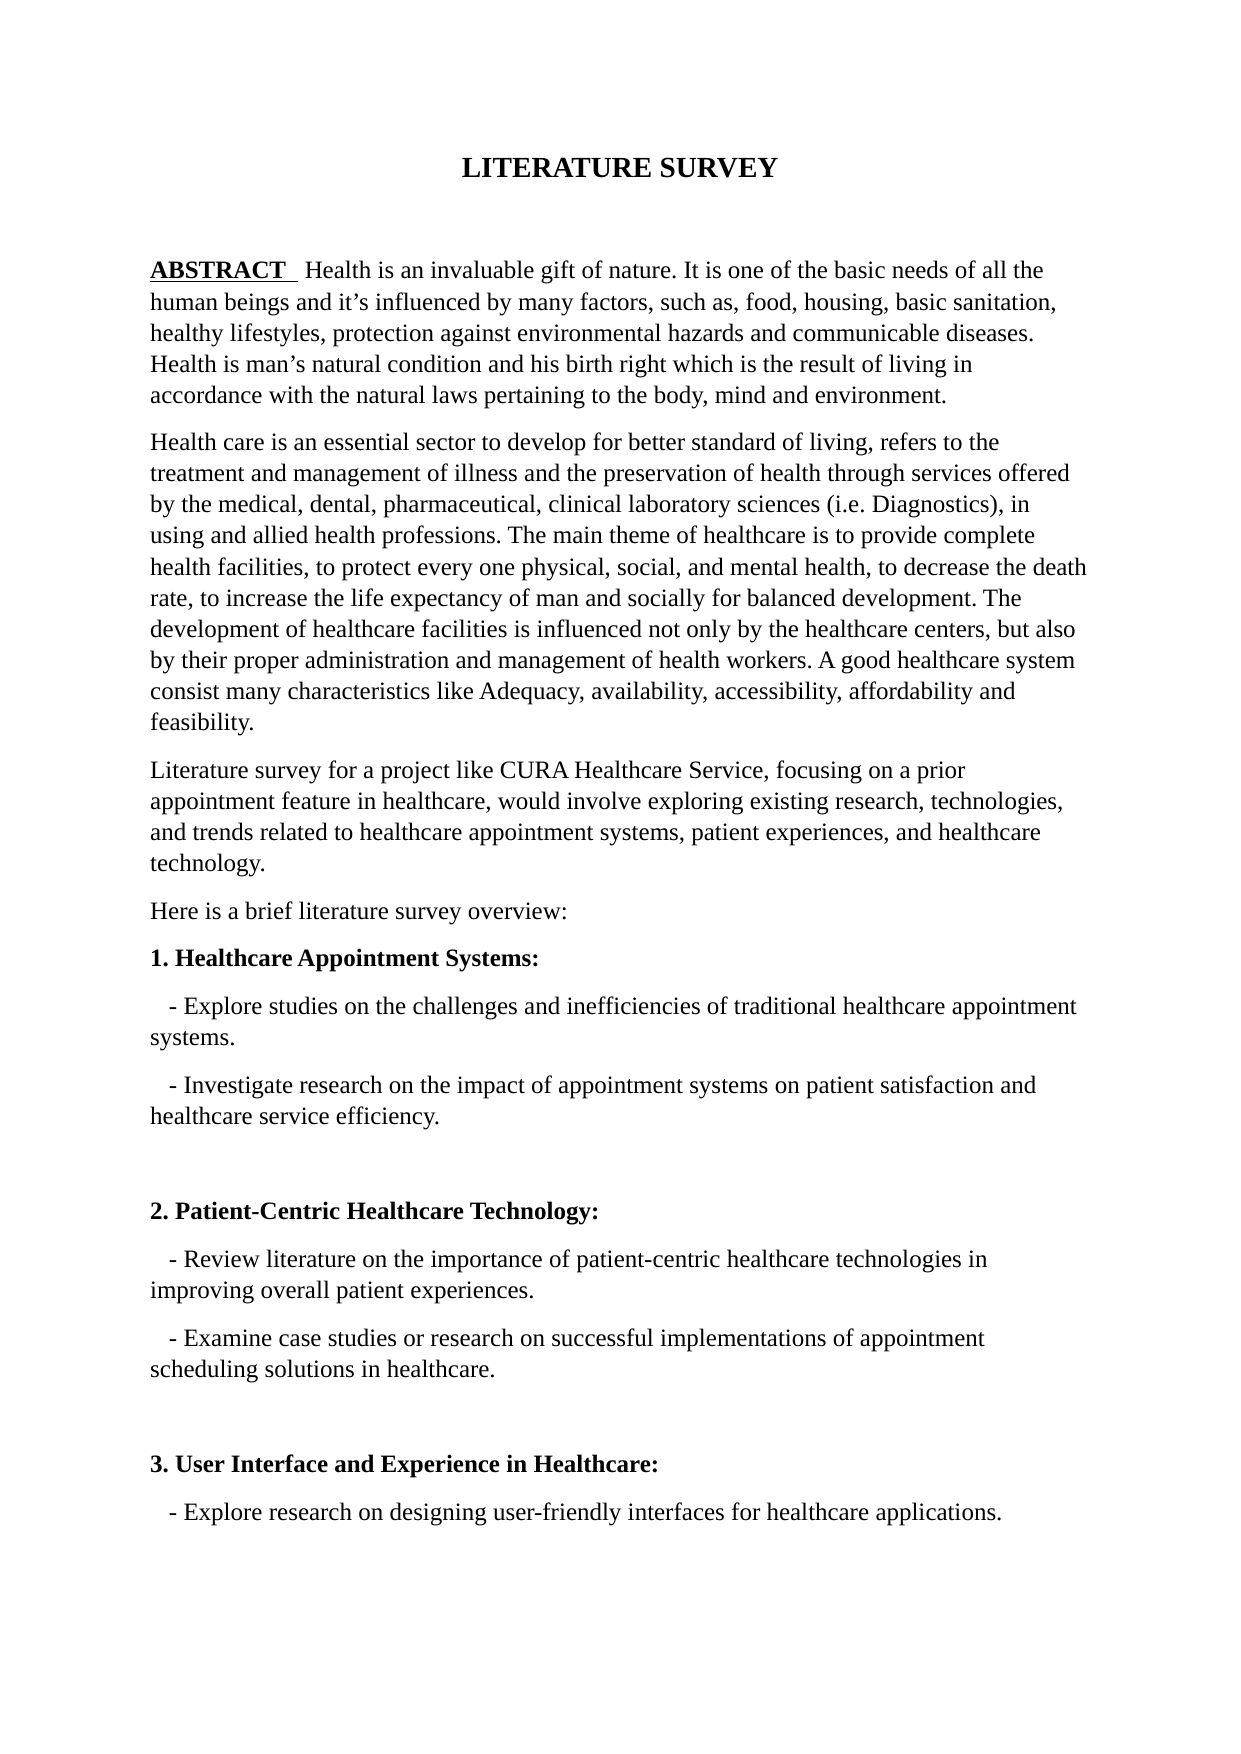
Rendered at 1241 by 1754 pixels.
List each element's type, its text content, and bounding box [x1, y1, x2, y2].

text Literature survey for a project like CURA Healthcare Service, focusing on a prior appointment feature in healthcare, would involve exploring existing research, technologies, and trends related to healthcare appointment systems, patient experiences, and healthcare technology. [150, 755, 1090, 877]
text - Explore studies on the challenges and inefficiencies of traditional healthcare appointment systems. [150, 991, 1090, 1051]
text Health care is an essential sector to develop for better standard of living, refers to the treatment and management of illness and the preservation of health through services offered by the medical, dental, pharmaceutical, clinical laboratory sciences (i.e. Diagnostics), in using and allied health professions. The main theme of healthcare is to provide complete health facilities, to protect every one physical, social, and mental health, to decrease the death rate, to increase the life expectancy of man and socially for balanced development. The development of healthcare facilities is influenced not only by the healthcare centers, but also by their proper administration and management of health workers. A good healthcare system consist many characteristics like Adequacy, availability, accessibility, affordability and feasibility. [150, 427, 1090, 736]
text 1. Healthcare Appointment Systems: [150, 943, 1090, 972]
text Here is a brief literature survey overview: [150, 896, 1090, 924]
text ABSTRACT Health is an invaluable gift of nature. It is one of the basic needs of all the human beings and it’s influenced by many factors, such as, food, housing, basic sanitation, healthy lifestyles, protection against environmental hazards and communicable diseases. Health is man’s natural condition and his birth right which is the result of living in accordance with the natural laws pertaining to the body, mind and environment. [150, 256, 1090, 408]
text LITERATURE SURVEY [150, 150, 1090, 183]
text - Investigate research on the impact of appointment systems on patient satisfaction and healthcare service efficiency. [150, 1070, 1090, 1130]
text - Review literature on the importance of patient-centric healthcare technologies in improving overall patient experiences. [150, 1244, 1090, 1304]
text - Explore research on designing user-friendly interfaces for healthcare applications. [150, 1497, 1090, 1526]
text 2. Patient-Centric Healthcare Technology: [150, 1196, 1090, 1225]
text - Examine case studies or research on successful implementations of appointment scheduling solutions in healthcare. [150, 1323, 1090, 1383]
text 3. User Interface and Experience in Healthcare: [150, 1449, 1090, 1478]
